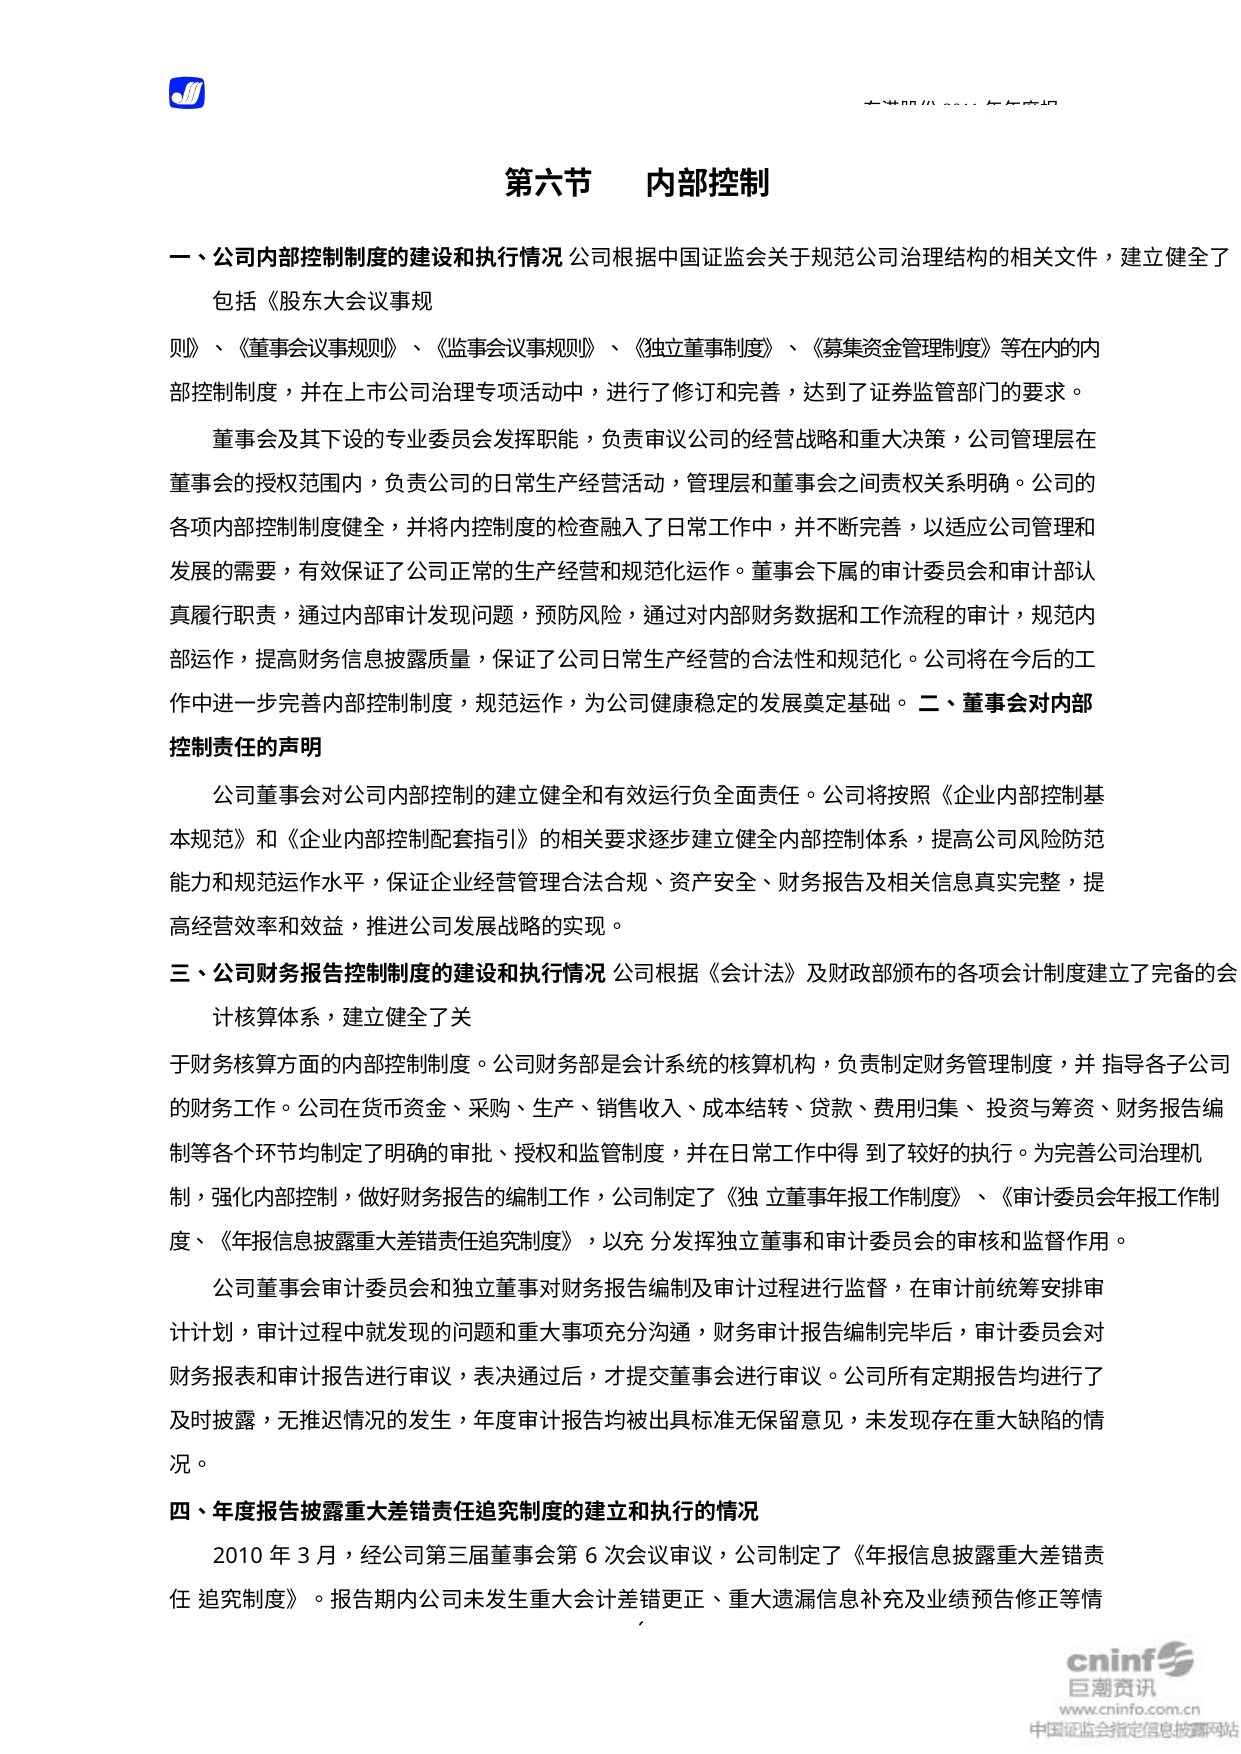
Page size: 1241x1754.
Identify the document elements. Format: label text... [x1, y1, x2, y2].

text 则》、《董事会议事规则》、《监事会议事规则》、《独立董事制度》、《募集资金管理制度》等在内的内 部控制制度，并在上市公司治理专项活动中，进行了修订和完善，达到了证券监管部门的要求。 [169, 333, 1107, 407]
text 四、年度报告披露重大差错责任追究制度的建立和执行的情况 [169, 1496, 1240, 1526]
subtitle 第六节 内部控制 [504, 161, 1240, 203]
picture [168, 76, 206, 110]
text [169, 1540, 1107, 1614]
text 一、公司内部控制制度的建设和执行情况 公司根据中国证监会关于规范公司治理结构的相关文件，建立健全了包括《股东大会议事规 [169, 242, 1240, 315]
text 董事会及其下设的专业委员会发挥职能，负责审议公司的经营战略和重大决策，公司管理层在 董事会的授权范围内，负责公司的日常生产经营活动，管理层和董事会之间责权关系明确。公司的 各项内部控制制度健全，并将内控制度的检查融入了日常工作中，并不断完善，以适应公司管理和 发展的需要，有效保证了公司正常的生产经营和规范化运作。董事会下属的审计委员会和审计部认 真履行职责，通过内部审计发现问题，预防风险，通过对内部财务数据和工作流程的审计，规范内 部运作，提高财务信息披露质量，保证了公司日常生产经营的合法性和规范化。公司将在今后的工 作中进一步完善内部控制制度，规范运作，为公司健康稳定的发展奠定基础。 二、董事会对内部控制责任的声明 [169, 424, 1107, 762]
text 三、公司财务报告控制制度的建设和执行情况 公司根据《会计法》及财政部颁布的各项会计制度建立了完备的会计核算体系，建立健全了关 [169, 958, 1240, 1032]
text 于财务核算方面的内部控制制度。公司财务部是会计系统的核算机构，负责制定财务管理制度，并 指导各子公司的财务工作。公司在货币资金、采购、生产、销售收入、成本结转、贷款、费用归集、 投资与筹资、财务报告编制等各个环节均制定了明确的审批、授权和监管制度，并在日常工作中得 到了较好的执行。为完善公司治理机制，强化内部控制，做好财务报告的编制工作，公司制定了《独 立董事年报工作制度》、《审计委员会年报工作制度、《年报信息披露重大差错责任追究制度》，以充 分发挥独立董事和审计委员会的审核和监督作用。 [169, 1049, 1240, 1255]
text 公司董事会对公司内部控制的建立健全和有效运行负全面责任。公司将按照《企业内部控制基 本规范》和《企业内部控制配套指引》的相关要求逐步建立健全内部控制体系，提高公司风险防范 能力和规范运作水平，保证企业经营管理合法合规、资产安全、财务报告及相关信息真实完整，提 高经营效率和效益，推进公司发展战略的实现。 [169, 780, 1107, 941]
picture [1029, 1633, 1241, 1754]
text 公司董事会审计委员会和独立董事对财务报告编制及审计过程进行监督，在审计前统筹安排审 计计划，审计过程中就发现的问题和重大事项充分沟通，财务审计报告编制完毕后，审计委员会对 财务报表和审计报告进行审议，表决通过后，才提交董事会进行审议。公司所有定期报告均进行了 及时披露，无推迟情况的发生，年度审计报告均被出具标准无保留意见，未发现存在重大缺陷的情 况。 [169, 1273, 1107, 1479]
